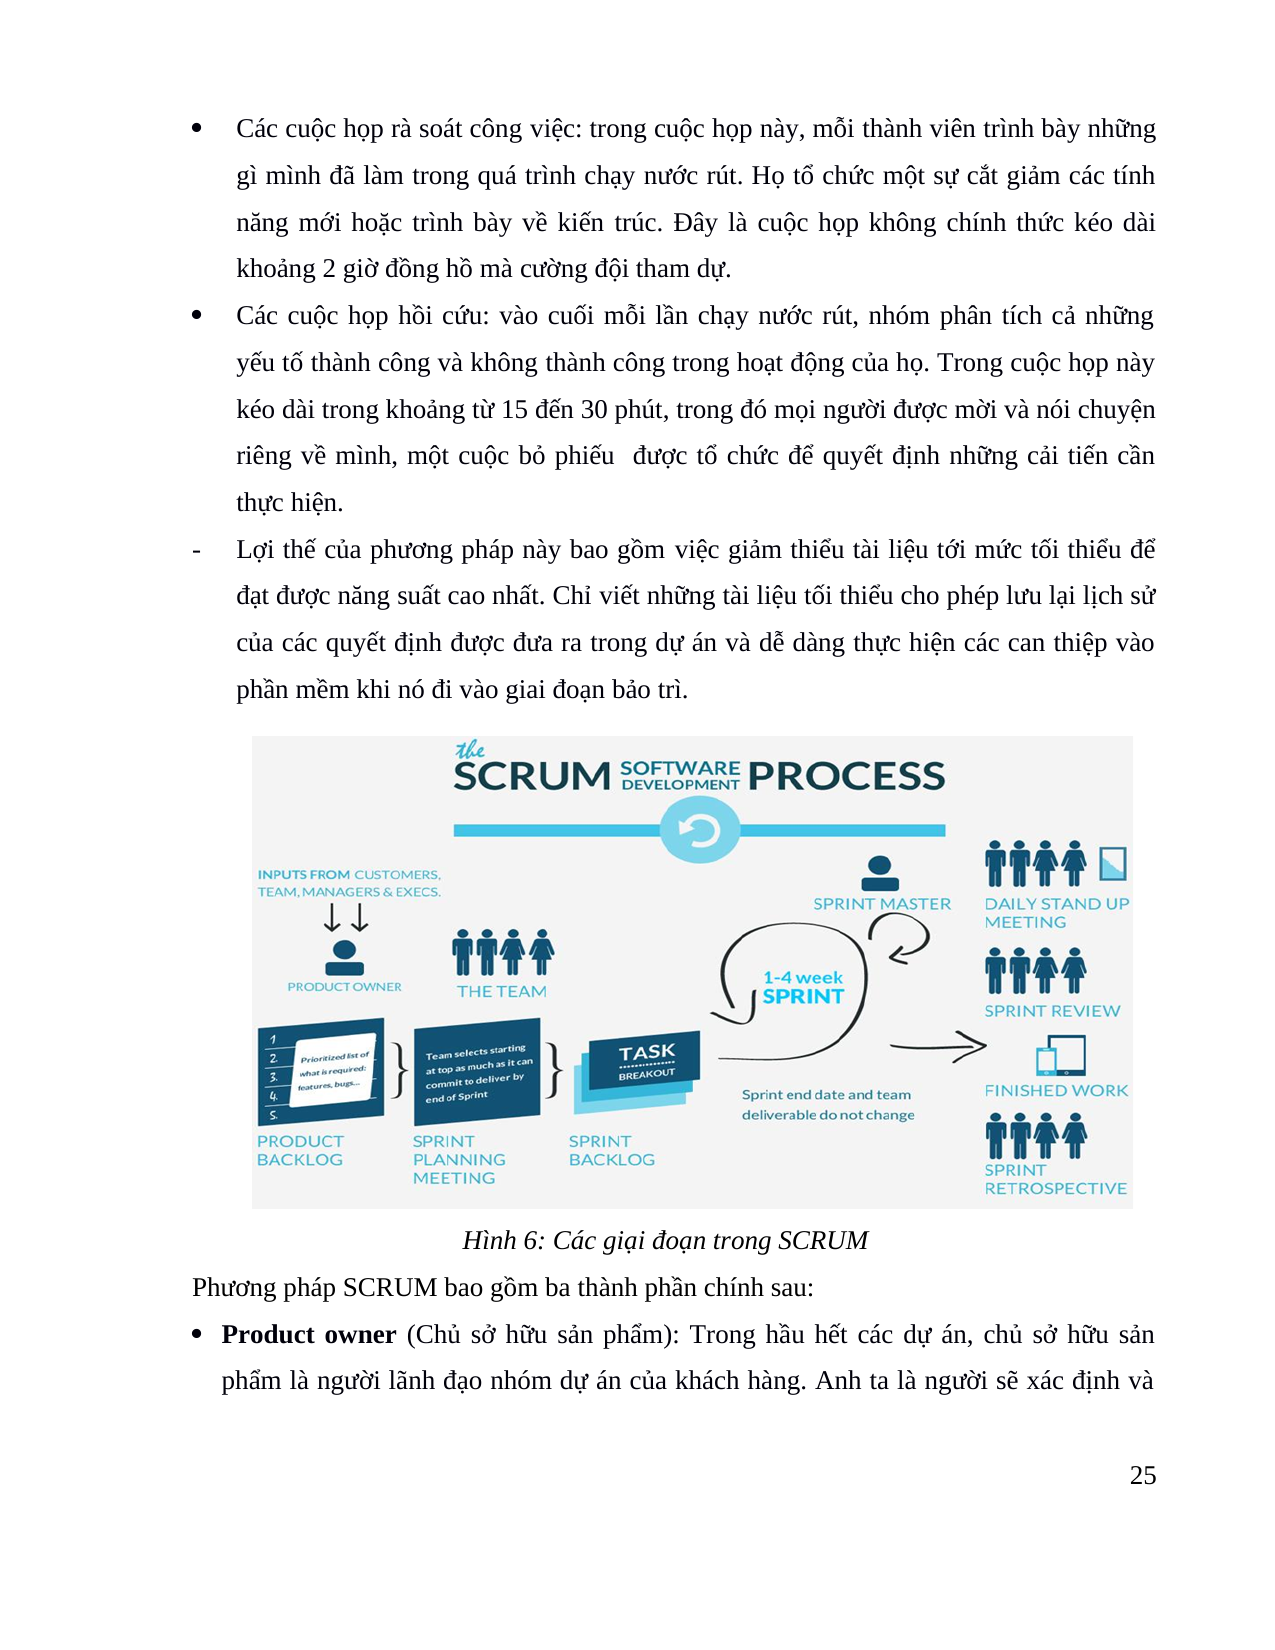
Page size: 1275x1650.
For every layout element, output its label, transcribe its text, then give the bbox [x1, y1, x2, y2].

list Các cuộc họp hồi cứu: vào cuối mỗi lần chạy nước rút, nhóm phân tích cả những yếu tố thành công và không thành công trong hoạt động của họ. Trong cuộc họp này kéo dài trong khoảng từ 15 đến 30 phút, trong đó mọi người được mời và nói chuyện riêng về mình, một cuộc bỏ phiếu được tổ chức để quyết định những cải tiến cần thực hiện. [192, 299, 1156, 517]
list Các cuộc họp rà soát công việc: trong cuộc họp này, mỗi thành viên trình bày những gì mình đã làm trong quá trình chạy nước rút. Họ tổ chức một sự cắt giảm các tính năng mới hoặc trình bày về kiến ​​trúc. Đây là cuộc họp không chính thức kéo dài khoảng 2 giờ đồng hồ mà cường đội tham dự. [192, 112, 1156, 284]
text Hình 6: Các giại đoạn trong SCRUM [177, 1224, 1156, 1256]
picture [252, 736, 1134, 1209]
list Lợi thế của phương pháp này bao gồm việc giảm thiểu tài liệu tới mức tối thiểu để đạt được năng suất cao nhất. Chỉ viết những tài liệu tối thiểu cho phép lưu lại lịch sử của các quyết định được đưa ra trong dự án và dễ dàng thực hiện các can thiệp vào phần mềm khi nó đi vào giai đoạn bảo trì. [192, 533, 1156, 704]
text Phương pháp SCRUM bao gồm ba thành phần chính sau: [192, 1271, 1156, 1302]
